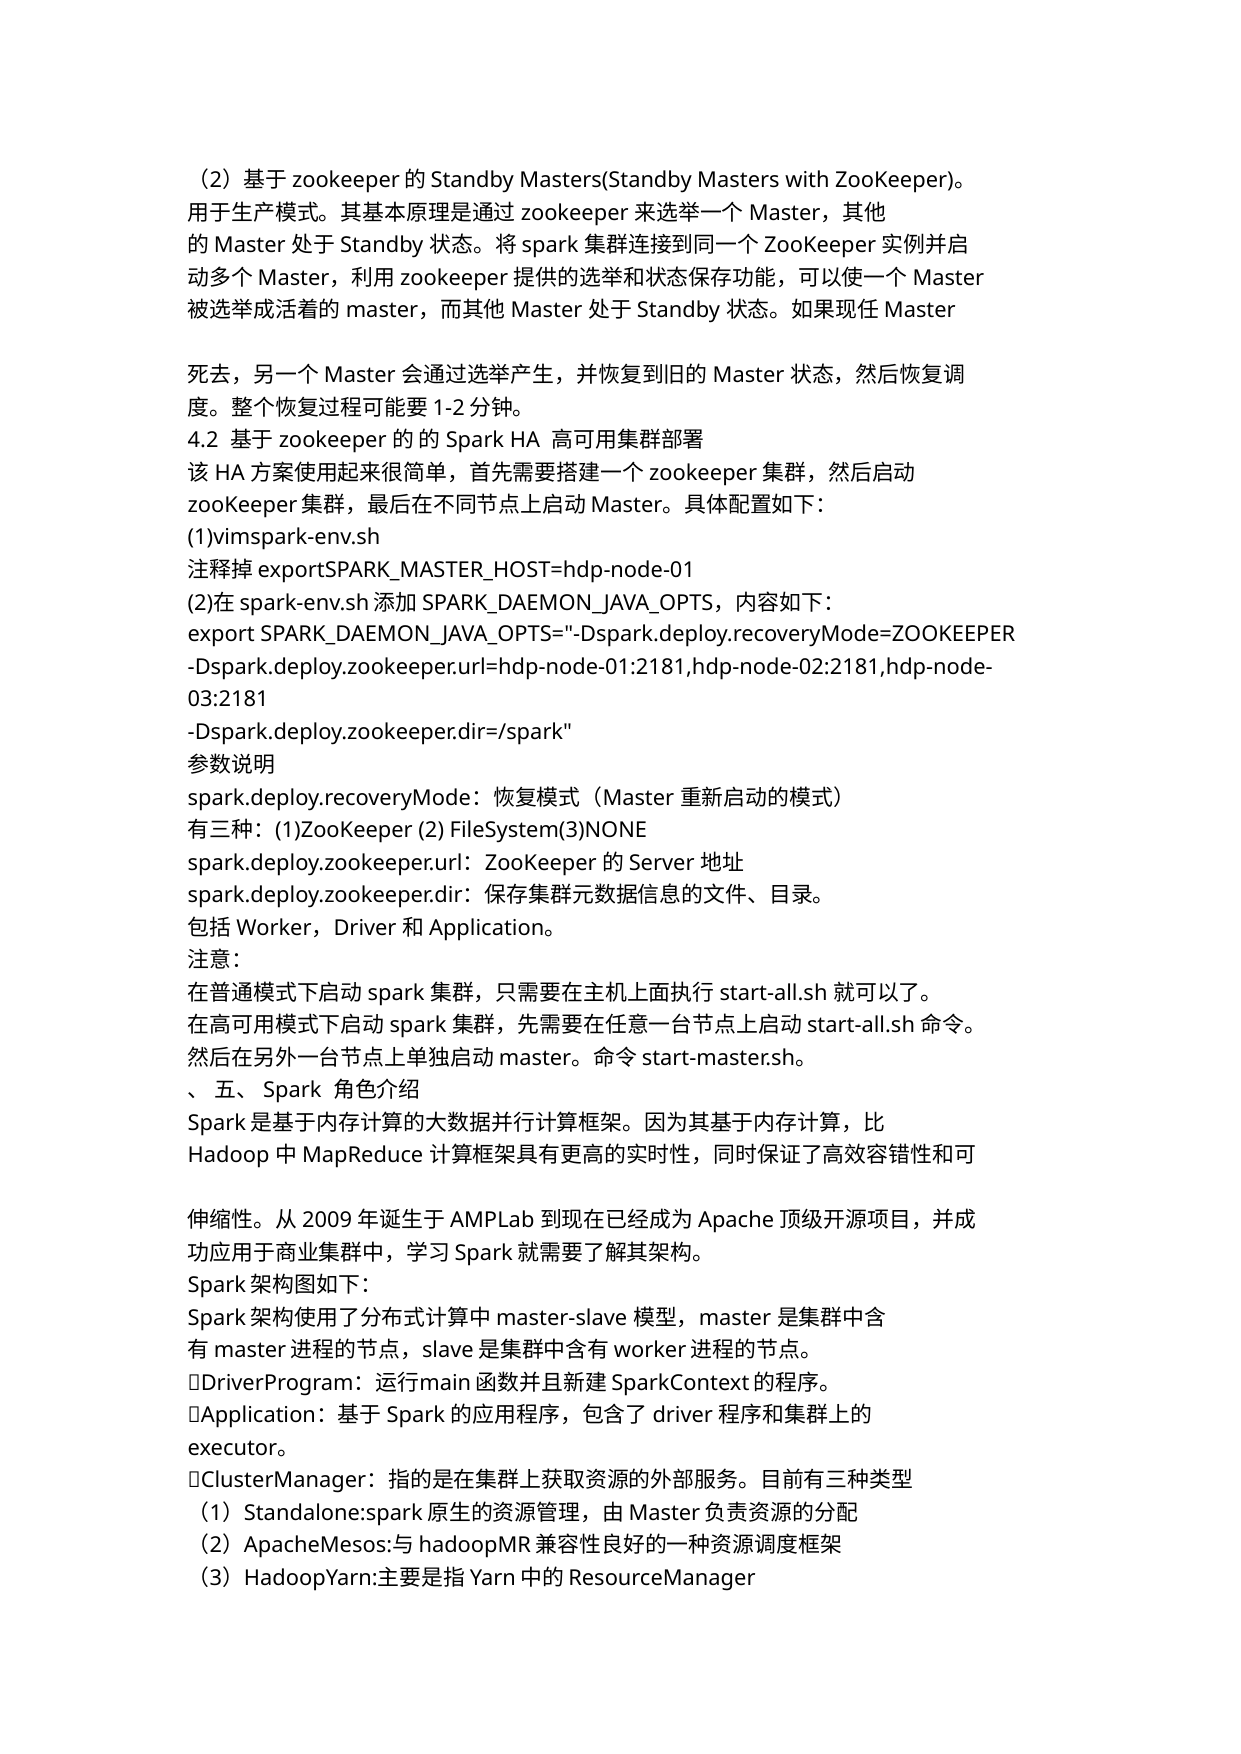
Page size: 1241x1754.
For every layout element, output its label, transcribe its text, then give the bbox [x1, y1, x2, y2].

text spark.deploy.zookeeper.dir：保存集群元数据信息的文件、目录。 [187, 877, 1053, 909]
text (1)vimspark-env.sh [187, 519, 1053, 552]
text spark.deploy.recoveryMode：恢复模式（Master 重新启动的模式） [187, 779, 1053, 812]
text Spark架构使用了分布式计算中 master-slave 模型，master 是集群中含 [187, 1299, 1053, 1332]
text -Dspark.deploy.zookeeper.dir=/spark" [187, 714, 1053, 747]
text （1）Standalone:spark原生的资源管理，由Master负责资源的分配 [187, 1494, 1053, 1527]
text ClusterManager：指的是在集群上获取资源的外部服务。目前有三种类型 [187, 1462, 1053, 1494]
text Hadoop 中 MapReduce 计算框架具有更高的实时性，同时保证了高效容错性和可 [187, 1137, 1053, 1169]
text 注意： [187, 942, 1053, 974]
text （2）ApacheMesos:与hadoopMR兼容性良好的一种资源调度框架 [187, 1527, 1053, 1559]
text 注释掉exportSPARK_MASTER_HOST=hdp-node-01 [187, 552, 1053, 584]
text 4.2 基于 zookeeper 的 的 Spark HA 高可用集群部署 [187, 422, 1053, 454]
text 功应用于商业集群中，学习Spark就需要了解其架构。 [187, 1234, 1053, 1267]
text 有master进程的节点，slave是集群中含有worker进程的节点。 [187, 1332, 1053, 1364]
text 度。整个恢复过程可能要1-2分钟。 [187, 389, 1053, 422]
text 用于生产模式。其基本原理是通过 zookeeper 来选举一个 Master，其他 [187, 194, 1053, 227]
text 该 HA 方案使用起来很简单，首先需要搭建一个 zookeeper 集群，然后启动 [187, 454, 1053, 487]
text 动多个Master，利用 zookeeper 提供的选举和状态保存功能，可以使一个 Master [187, 259, 1053, 292]
text 然后在另外一台节点上单独启动 master。命令 start-master.sh。 [187, 1039, 1053, 1072]
text export SPARK_DAEMON_JAVA_OPTS="-Dspark.deploy.recoveryMode=ZOOKEEPER [187, 617, 1053, 649]
text executor。 [187, 1429, 1053, 1462]
text 被选举成活着的 master，而其他 Master 处于 Standby 状态。如果现任 Master [187, 292, 1053, 324]
text （2）基于zookeeper的Standby Masters(Standby Masters with ZooKeeper)。 [187, 162, 1053, 194]
text (2)在spark-env.sh添加SPARK_DAEMON_JAVA_OPTS，内容如下： [187, 584, 1053, 617]
text DriverProgram：运⾏main函数并且新建SparkContext的程序。 [187, 1364, 1053, 1397]
text -Dspark.deploy.zookeeper.url=hdp-node-01:2181,hdp-node-02:2181,hdp-node-03:2181 [187, 649, 1053, 714]
text 参数说明 [187, 747, 1053, 779]
text Spark是基于内存计算的大数据并行计算框架。因为其基于内存计算，比 [187, 1104, 1053, 1137]
text 的Master 处于 Standby 状态。将 spark 集群连接到同一个 ZooKeeper 实例并启 [187, 227, 1053, 259]
text 在高可用模式下启动 spark 集群，先需要在任意一台节点上启动 start-all.sh 命令。 [187, 1007, 1053, 1039]
text 死去，另一个 Master 会通过选举产生，并恢复到旧的 Master 状态，然后恢复调 [187, 357, 1053, 389]
text 在普通模式下启动 spark 集群，只需要在主机上面执行 start-all.sh 就可以了。 [187, 974, 1053, 1007]
text （3）HadoopYarn:主要是指Yarn中的ResourceManager [187, 1559, 1053, 1592]
text 包括 Worker，Driver 和 Application。 [187, 909, 1053, 942]
text Spark架构图如下： [187, 1267, 1053, 1299]
text Application：基于 Spark 的应用程序，包含了 driver 程序和集群上的 [187, 1397, 1053, 1429]
text zooKeeper集群，最后在不同节点上启动Master。具体配置如下： [187, 487, 1053, 519]
text spark.deploy.zookeeper.url：ZooKeeper 的Server 地址 [187, 844, 1053, 877]
text 有三种：(1)ZooKeeper (2) FileSystem(3)NONE [187, 812, 1053, 844]
text 、 五、 Spark 角色介绍 [187, 1072, 1053, 1104]
text 伸缩性。从 2009 年诞生于 AMPLab 到现在已经成为 Apache 顶级开源项目，并成 [187, 1202, 1053, 1234]
